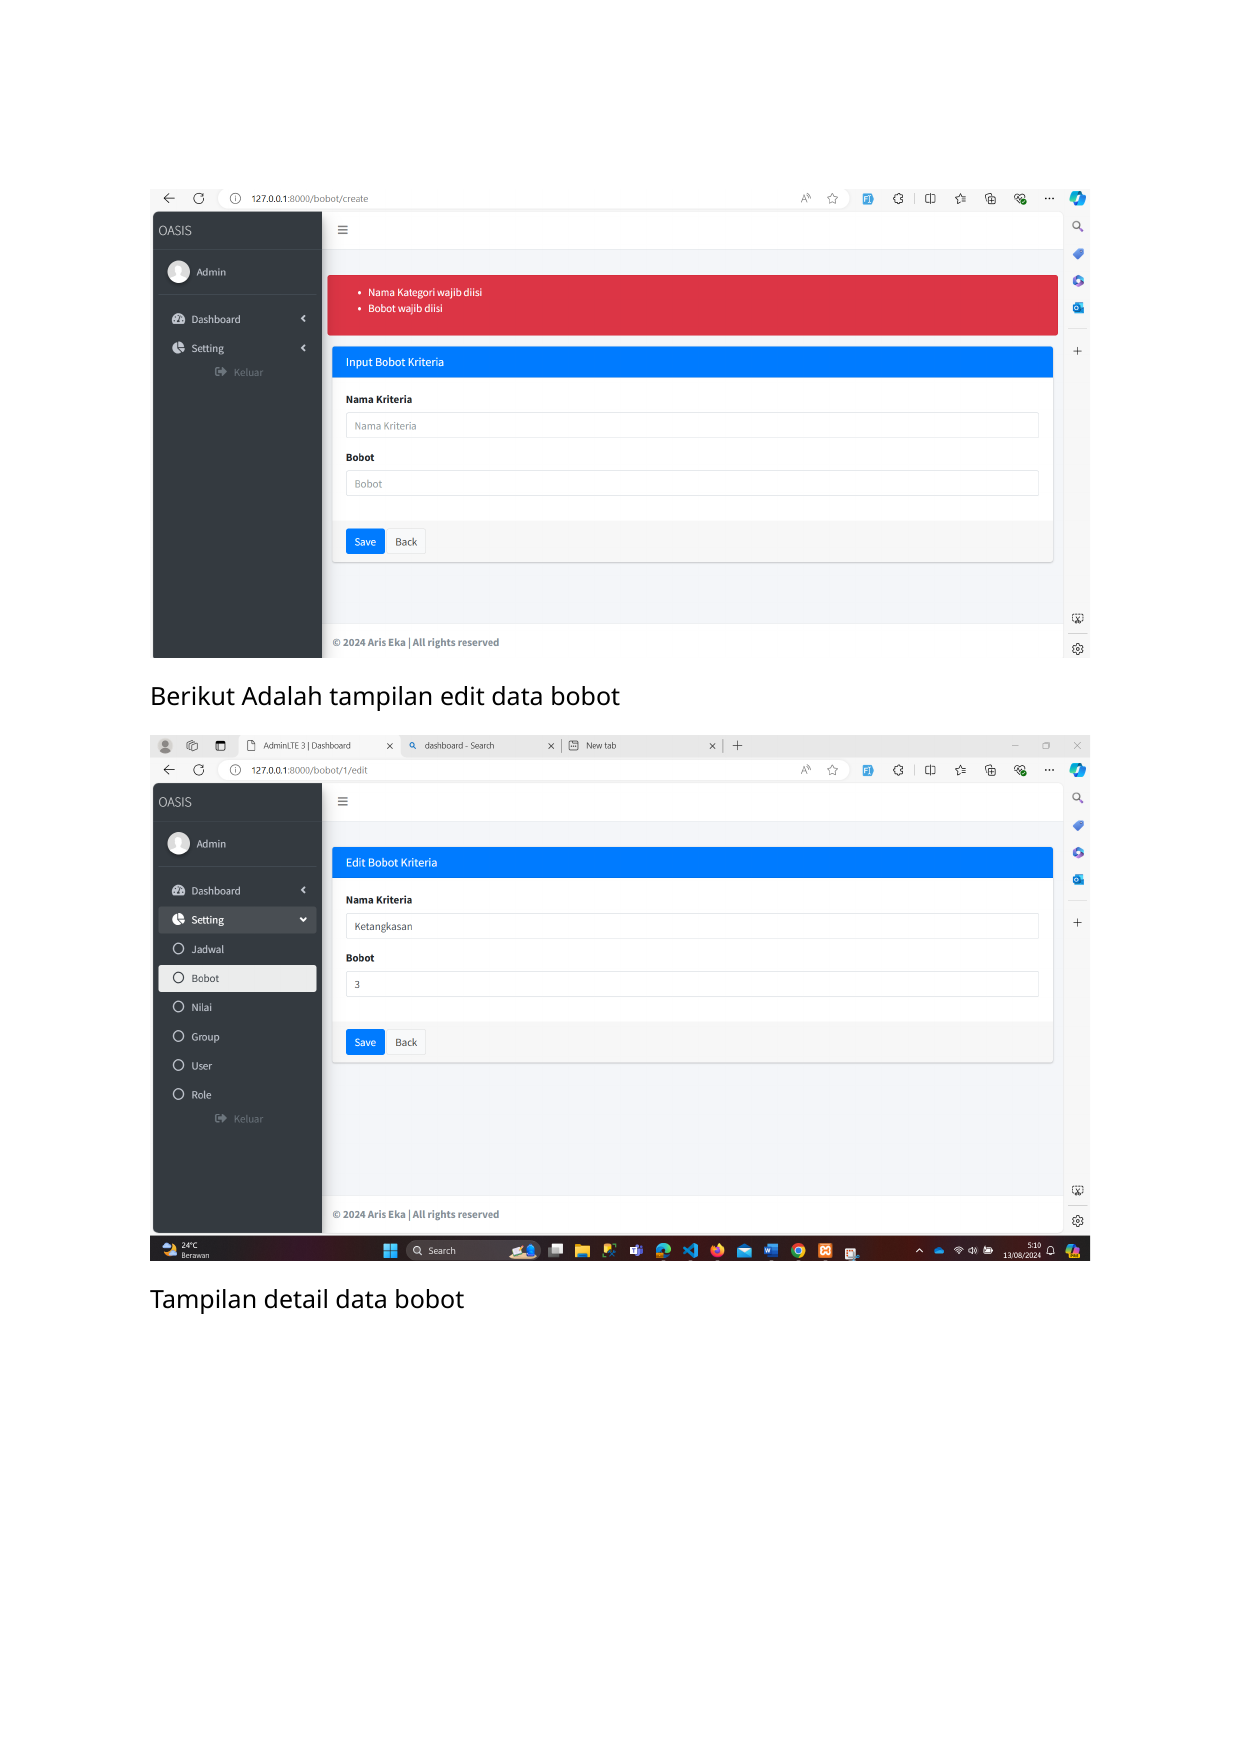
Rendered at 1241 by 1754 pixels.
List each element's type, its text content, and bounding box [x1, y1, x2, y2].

text Berikut Adalah tampilan edit data bobot [150, 679, 1090, 713]
picture [150, 189, 1091, 658]
text Tampilan detail data bobot [150, 1282, 1090, 1316]
picture [150, 735, 1091, 1261]
